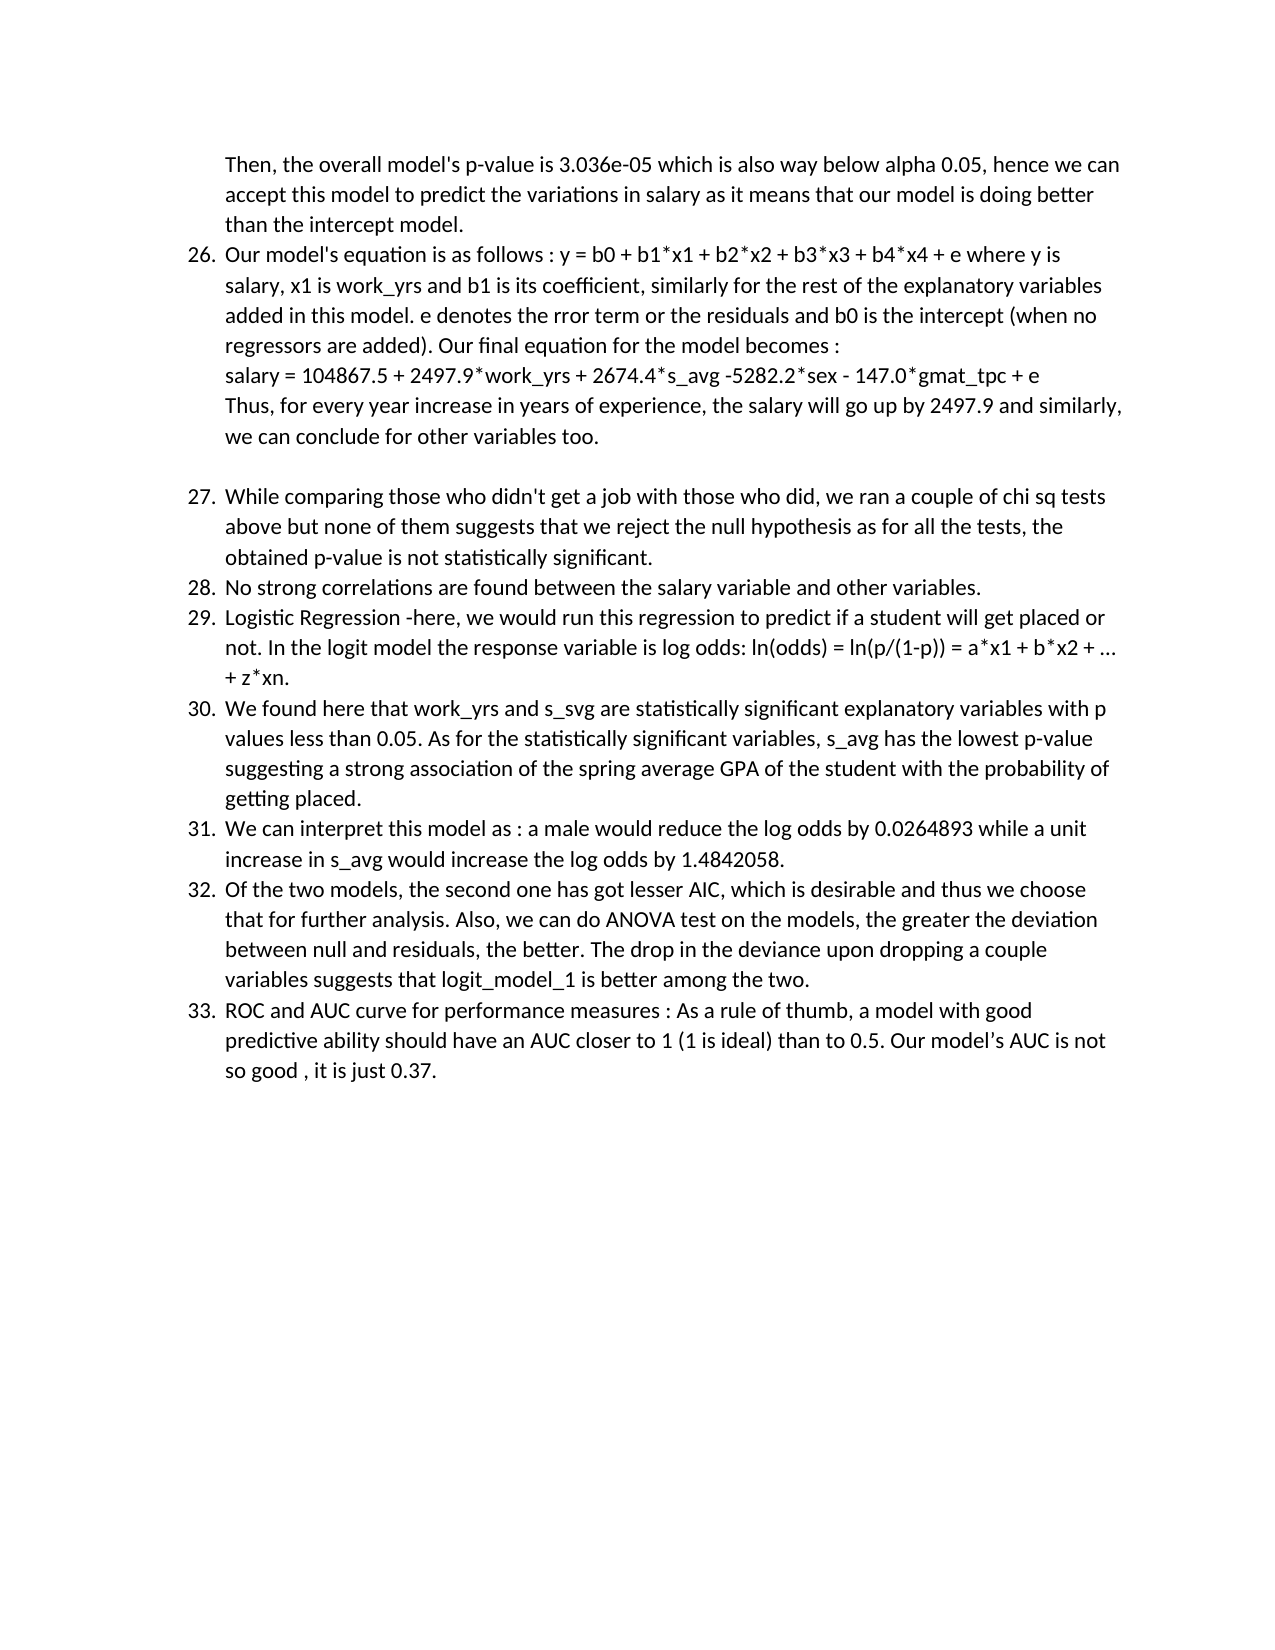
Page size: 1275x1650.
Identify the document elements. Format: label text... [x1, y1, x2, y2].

list Our model's equation is as follows : y = b0 + b1*x1 + b2*x2 + b3*x3 + b4*x4 + e where y is salary, x1 is work_yrs and b1 is its coefficient, similarly for the rest of the explanatory variables added in this model. e denotes the rror term or the residuals and b0 is the intercept (when no regressors are added). Our final equation for the model becomes : [187, 241, 1125, 359]
list Logistic Regression -here, we would run this regression to predict if a student will get placed or not. In the logit model the response variable is log odds: ln(odds) = ln(p/(1-p)) = a*x1 + b*x2 + … + z*xn. [187, 603, 1125, 692]
list No strong correlations are found between the salary variable and other variables. [187, 573, 1125, 601]
list ROC and AUC curve for performance measures : As a rule of thumb, a model with good predictive ability should have an AUC closer to 1 (1 is ideal) than to 0.5. Our model’s AUC is not so good , it is just 0.37. [187, 996, 1125, 1084]
list We can interpret this model as : a male would reduce the log odds by 0.0264893 while a unit increase in s_avg would increase the log odds by 1.4842058. [187, 814, 1125, 873]
list Of the two models, the second one has got lesser AIC, which is desirable and thus we choose that for further analysis. Also, we can do ANOVA test on the models, the greater the deviation between null and residuals, the better. The drop in the deviance upon dropping a couple variables suggests that logit_model_1 is better among the two. [187, 875, 1125, 994]
list Then, the overall model's p-value is 3.036e-05 which is also way below alpha 0.05, hence we can accept this model to predict the variations in salary as it means that our model is doing better than the intercept model. [225, 150, 1125, 238]
list salary = 104867.5 + 2497.9*work_yrs + 2674.4*s_avg -5282.2*sex - 147.0*gmat_tpc + e [225, 361, 1125, 389]
list While comparing those who didn't get a job with those who did, we ran a couple of chi sq tests above but none of them suggests that we reject the null hypothesis as for all the tests, the obtained p-value is not statistically significant. [187, 482, 1125, 571]
list Thus, for every year increase in years of experience, the salary will go up by 2497.9 and similarly, we can conclude for other variables too. [225, 392, 1125, 450]
list We found here that work_yrs and s_svg are statistically significant explanatory variables with p values less than 0.05. As for the statistically significant variables, s_avg has the lowest p-value suggesting a strong association of the spring average GPA of the student with the probability of getting placed. [187, 694, 1125, 812]
